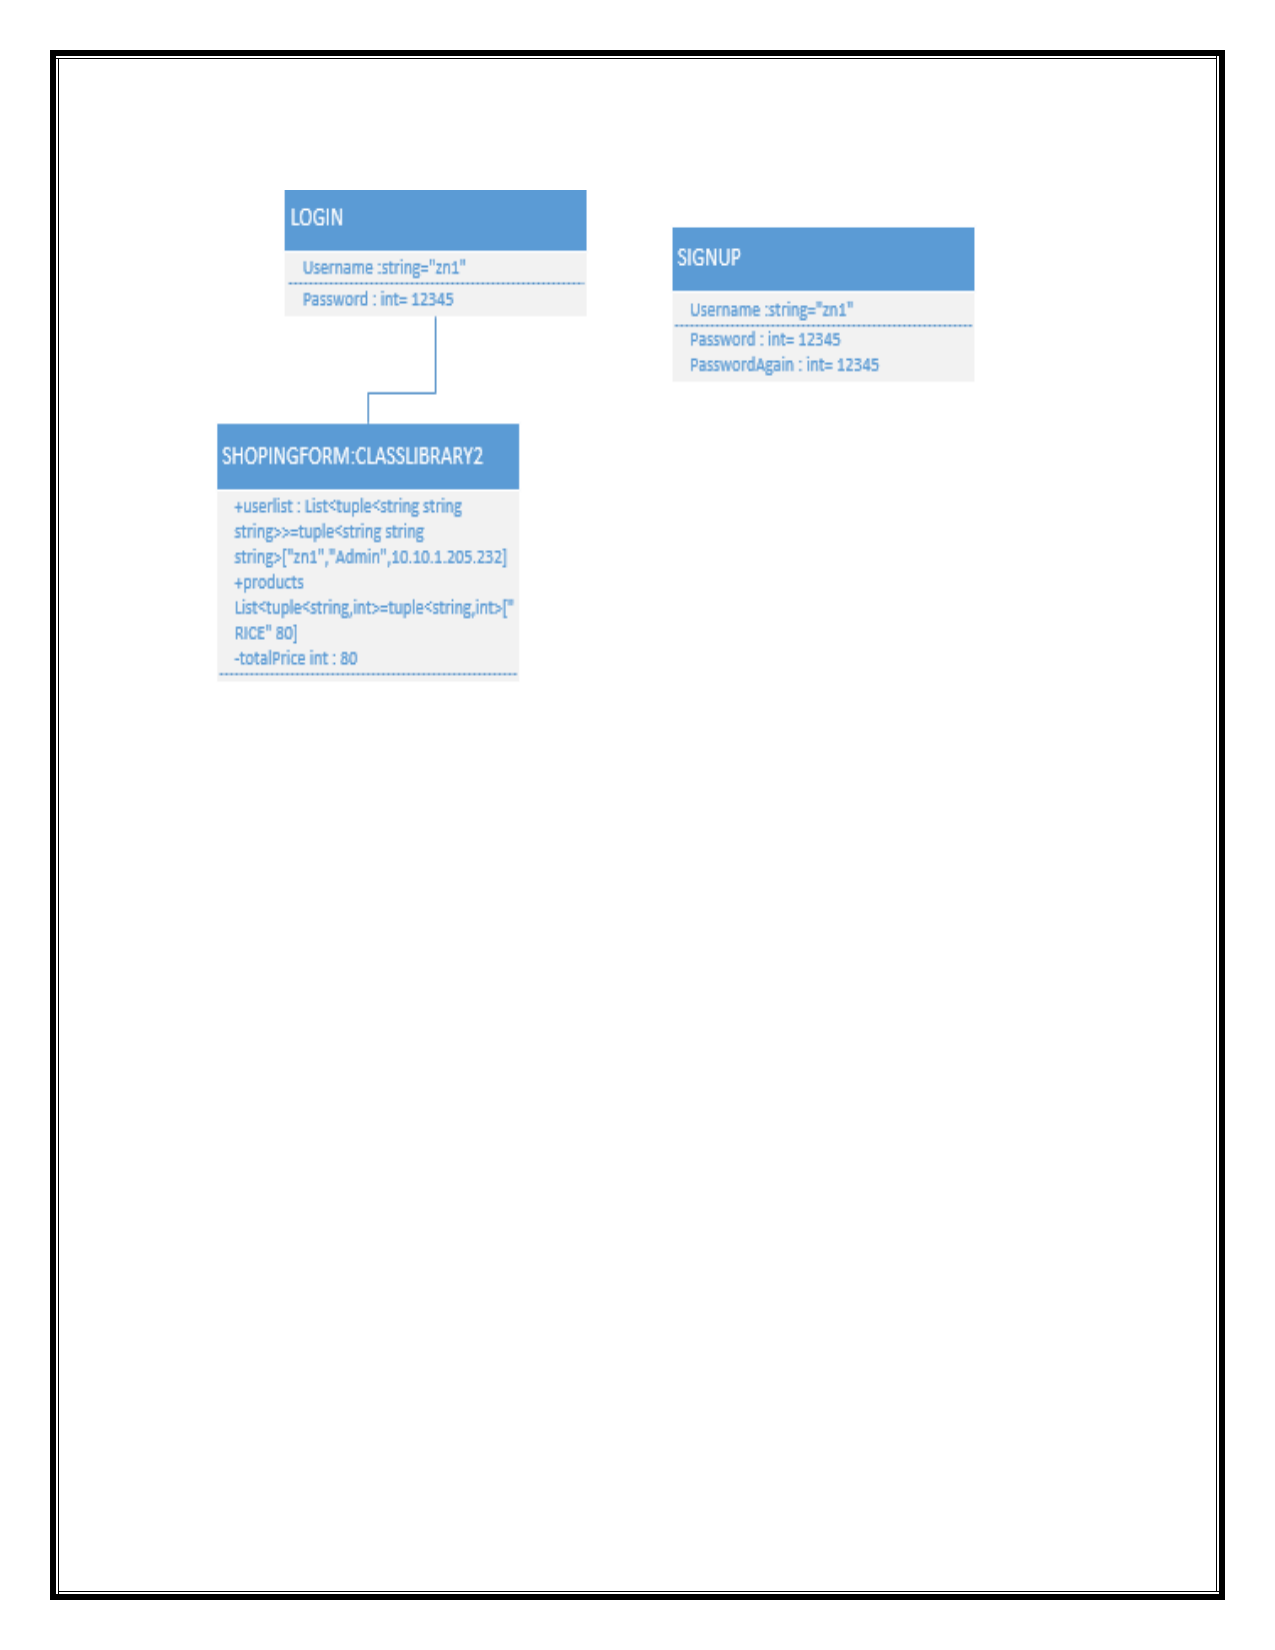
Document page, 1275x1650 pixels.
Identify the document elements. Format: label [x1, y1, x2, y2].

picture [194, 190, 1081, 699]
